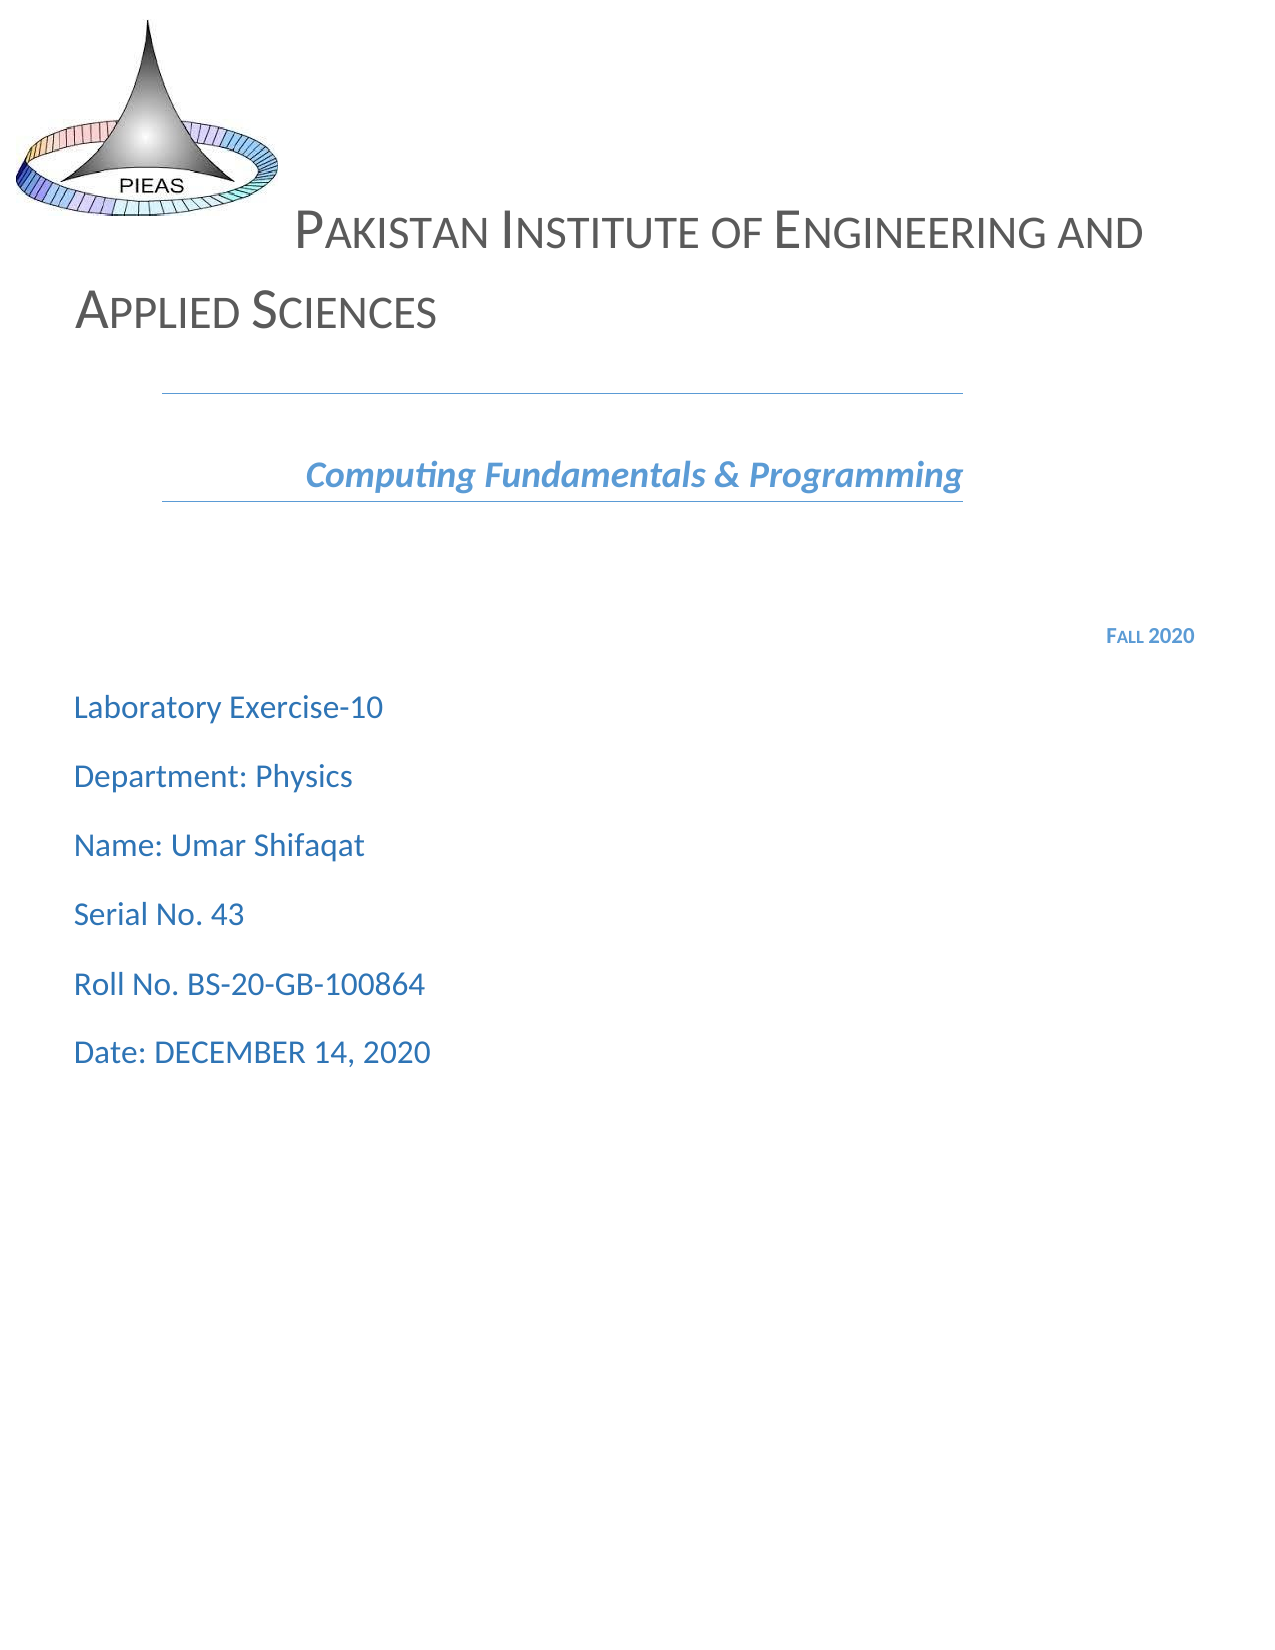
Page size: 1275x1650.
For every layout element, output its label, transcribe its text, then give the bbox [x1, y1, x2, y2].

text Name: Umar Shifaqat [73, 824, 1200, 865]
picture [16, 19, 278, 216]
text PAKISTAN INSTITUTE OF ENGINEERING AND APPLIED SCIENCES [75, 192, 1200, 343]
text Computing Fundamentals & Programming [75, 451, 1194, 497]
text Serial No. 43 [73, 893, 1200, 934]
text Date: DECEMBER 14, 2020 [73, 1032, 1200, 1072]
text Laboratory Exercise-10 [73, 686, 1200, 727]
text FALL 2020 [75, 621, 1194, 649]
text Department: Physics [73, 755, 1200, 796]
text Roll No. BS-20-GB-100864 [73, 962, 1200, 1003]
